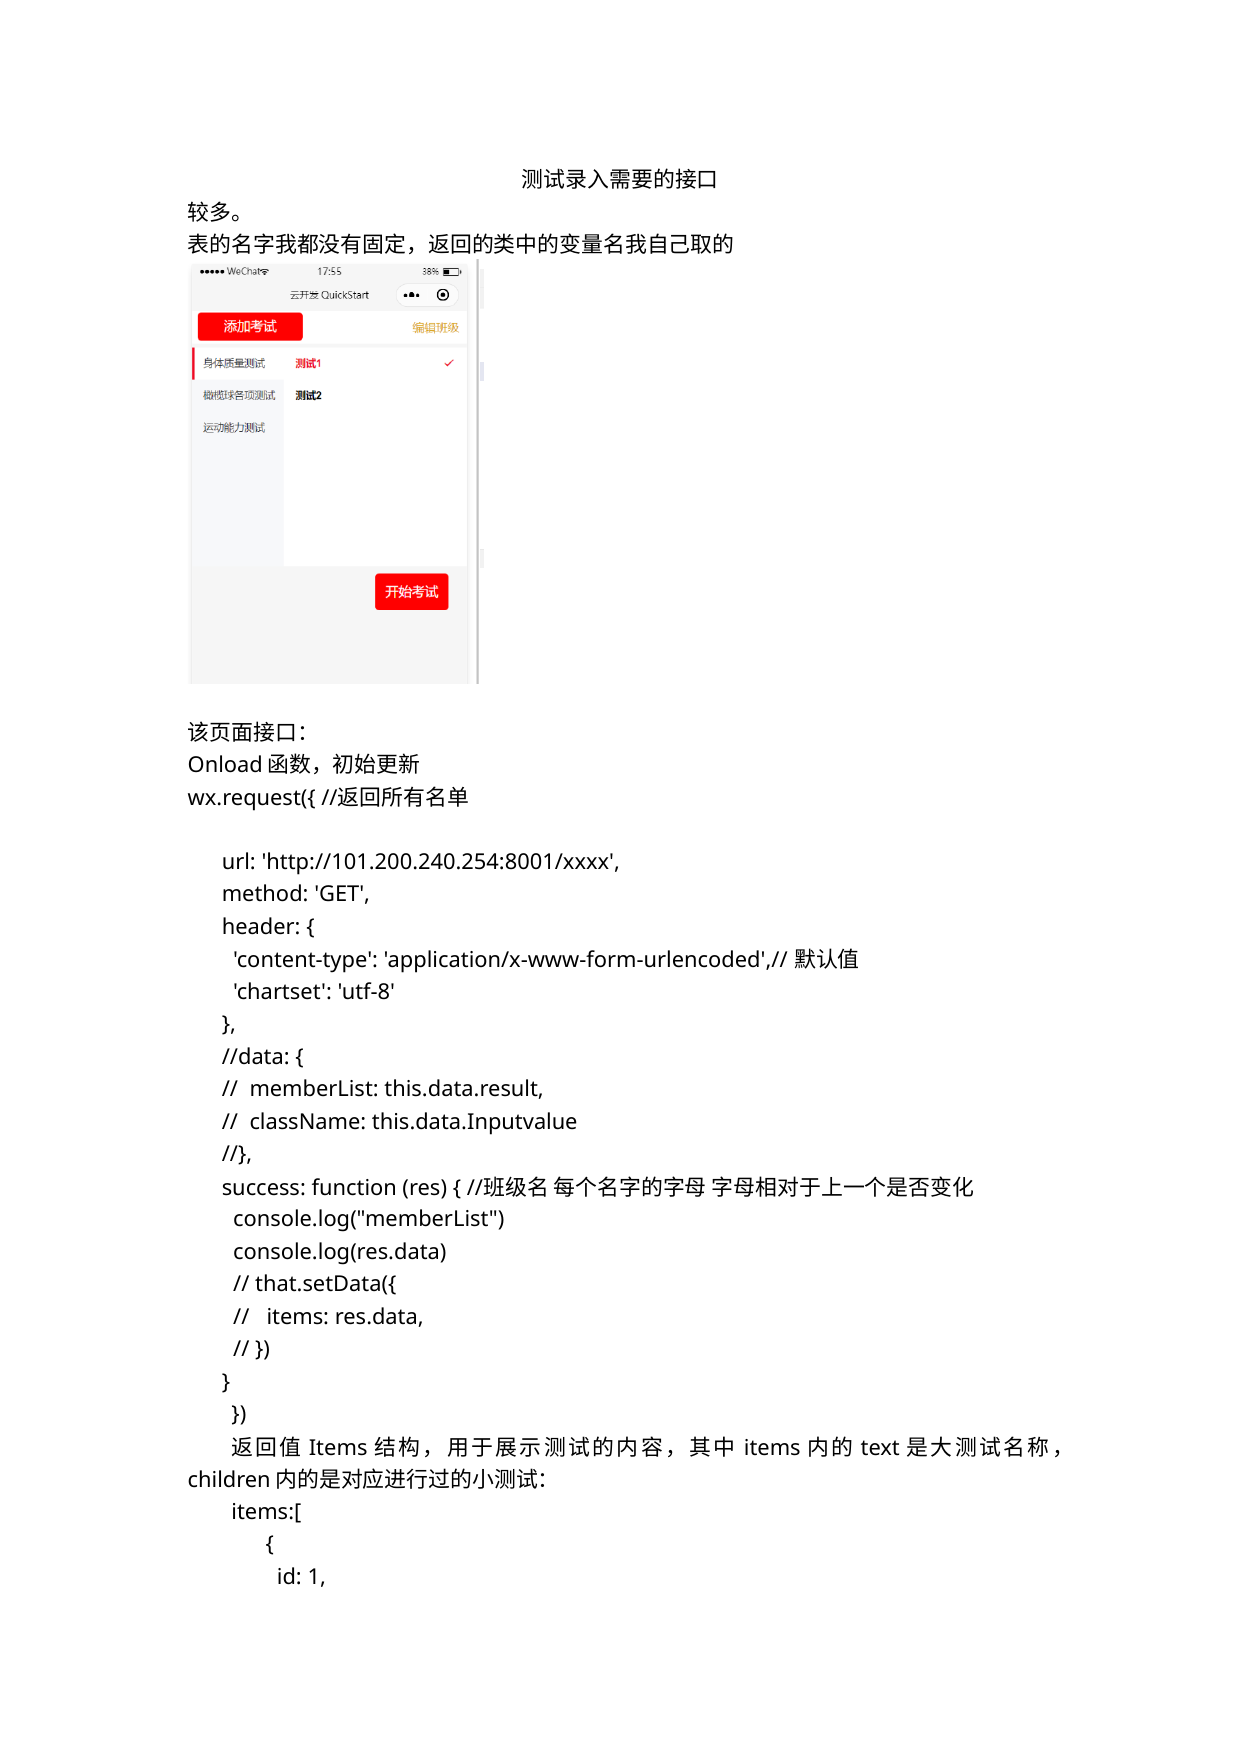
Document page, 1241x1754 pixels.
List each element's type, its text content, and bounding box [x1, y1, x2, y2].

text id: 1, [187, 1559, 1053, 1592]
text // items: res.data, [187, 1299, 1053, 1332]
text wx.request({ //返回所有名单 [187, 779, 1053, 812]
text Onload函数，初始更新 [187, 747, 1053, 779]
text //data: { [187, 1039, 1053, 1072]
text items:[ [187, 1494, 1053, 1527]
text console.log(res.data) [187, 1234, 1053, 1267]
text // }) [187, 1332, 1053, 1364]
text 较多。 [187, 194, 1053, 227]
text 表的名字我都没有固定，返回的类中的变量名我自己取的 [187, 227, 1053, 259]
text //}, [187, 1137, 1053, 1169]
text // memberList: this.data.result, [187, 1072, 1053, 1104]
picture [187, 259, 484, 684]
text } [187, 1364, 1053, 1397]
text 该页面接口： [187, 714, 1053, 747]
text // className: this.data.Inputvalue [187, 1104, 1053, 1137]
text method: 'GET', [187, 877, 1053, 909]
text success: function (res) { //班级名 每个名字的字母 字母相对于上一个是否变化 [187, 1169, 1053, 1202]
text header: { [187, 909, 1053, 942]
text 测试录入需要的接口 [187, 162, 1053, 194]
text console.log("memberList") [187, 1202, 1053, 1234]
text 'chartset': 'utf-8' [187, 974, 1053, 1007]
text 返回值Items结构，用于展示测试的内容，其中items内的text是大测试名称，children内的是对应进行过的小测试： [187, 1429, 1053, 1494]
text url: 'http://101.200.240.254:8001/xxxx', [187, 844, 1053, 877]
text 'content-type': 'application/x-www-form-urlencoded',// 默认值 [187, 942, 1053, 974]
text { [187, 1527, 1053, 1559]
text }, [187, 1007, 1053, 1039]
text // that.setData({ [187, 1267, 1053, 1299]
text }) [187, 1397, 1053, 1429]
